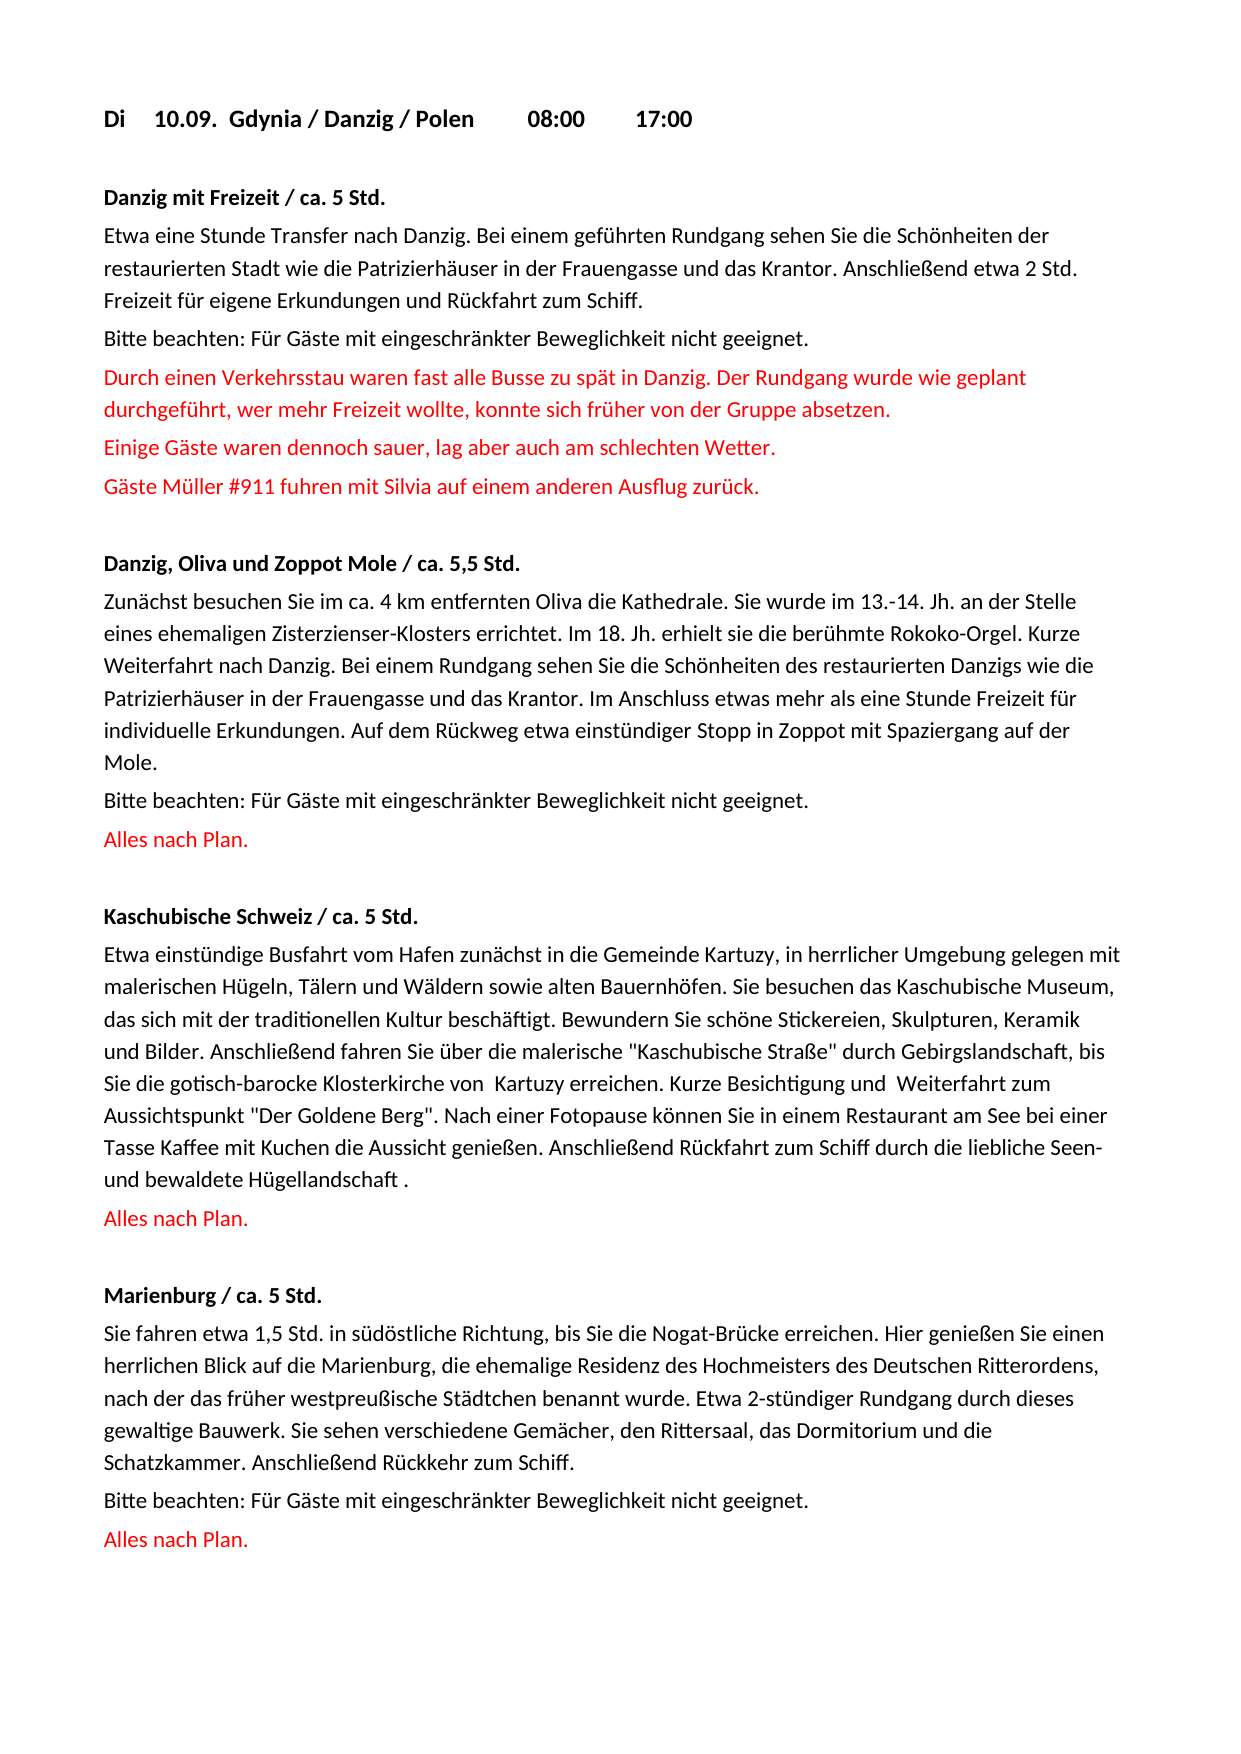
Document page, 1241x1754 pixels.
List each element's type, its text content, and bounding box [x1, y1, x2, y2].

text Alles nach Plan. [103, 1525, 1122, 1553]
text Bitte beachten: Für Gäste mit eingeschränkter Beweglichkeit nicht geeignet. [103, 324, 1122, 352]
text Danzig, Oliva und Zoppot Mole / ca. 5,5 Std. [103, 549, 1122, 577]
text Danzig mit Freizeit / ca. 5 Std. [103, 183, 1122, 211]
text Bitte beachten: Für Gäste mit eingeschränkter Beweglichkeit nicht geeignet. [103, 1487, 1122, 1514]
text Einige Gäste waren dennoch sauer, lag aber auch am schlechten Wetter. [103, 433, 1122, 461]
text Etwa einstündige Busfahrt vom Hafen zunächst in die Gemeinde Kartuzy, in herrlicher Umgebung gelegen mit malerischen Hügeln, Tälern und Wäldern sowie alten Bauernhöfen. Sie besuchen das Kaschubische Museum, das sich mit der traditionellen Kultur beschäftigt. Bewundern Sie schöne Stickereien, Skulpturen, Keramik und Bilder. Anschließend fahren Sie über die malerische "Kaschubische Straße" durch Gebirgslandschaft, bis Sie die gotisch-barocke Klosterkirche von Kartuzy erreichen. Kurze Besichtigung und Weiterfahrt zum Aussichtspunkt "Der Goldene Berg". Nach einer Fotopause können Sie in einem Restaurant am See bei einer Tasse Kaffee mit Kuchen die Aussicht genießen. Anschließend Rückfahrt zum Schiff durch die liebliche Seen- und bewaldete Hügellandschaft . [103, 940, 1122, 1194]
text Kaschubische Schweiz / ca. 5 Std. [103, 902, 1122, 930]
text Durch einen Verkehrsstau waren fast alle Busse zu spät in Danzig. Der Rundgang wurde wie geplant durchgeführt, wer mehr Freizeit wollte, konnte sich früher von der Gruppe absetzen. [103, 363, 1122, 423]
text Di 10.09. Gdynia / Danzig / Polen 08:00 17:00 [103, 103, 1122, 134]
text Bitte beachten: Für Gäste mit eingeschränkter Beweglichkeit nicht geeignet. [103, 787, 1122, 814]
text Sie fahren etwa 1,5 Std. in südöstliche Richtung, bis Sie die Nogat-Brücke erreichen. Hier genießen Sie einen herrlichen Blick auf die Marienburg, die ehemalige Residenz des Hochmeisters des Deutschen Ritterordens, nach der das früher westpreußische Städtchen benannt wurde. Etwa 2-stündiger Rundgang durch dieses gewaltige Bauwerk. Sie sehen verschiedene Gemächer, den Rittersaal, das Dormitorium und die Schatzkammer. Anschließend Rückkehr zum Schiff. [103, 1319, 1122, 1476]
text Gäste Müller #911 fuhren mit Silvia auf einem anderen Ausflug zurück. [103, 472, 1122, 500]
text Alles nach Plan. [103, 825, 1122, 853]
text Marienburg / ca. 5 Std. [103, 1281, 1122, 1309]
text Alles nach Plan. [103, 1204, 1122, 1232]
text Etwa eine Stunde Transfer nach Danzig. Bei einem geführten Rundgang sehen Sie die Schönheiten der restaurierten Stadt wie die Patrizierhäuser in der Frauengasse und das Krantor. Anschließend etwa 2 Std. Freizeit für eigene Erkundungen und Rückfahrt zum Schiff. [103, 222, 1122, 314]
text Zunächst besuchen Sie im ca. 4 km entfernten Oliva die Kathedrale. Sie wurde im 13.-14. Jh. an der Stelle eines ehemaligen Zisterzienser-Klosters errichtet. Im 18. Jh. erhielt sie die berühmte Rokoko-Orgel. Kurze Weiterfahrt nach Danzig. Bei einem Rundgang sehen Sie die Schönheiten des restaurierten Danzigs wie die Patrizierhäuser in der Frauengasse und das Krantor. Im Anschluss etwas mehr als eine Stunde Freizeit für individuelle Erkundungen. Auf dem Rückweg etwa einstündiger Stopp in Zoppot mit Spaziergang auf der Mole. [103, 587, 1122, 776]
